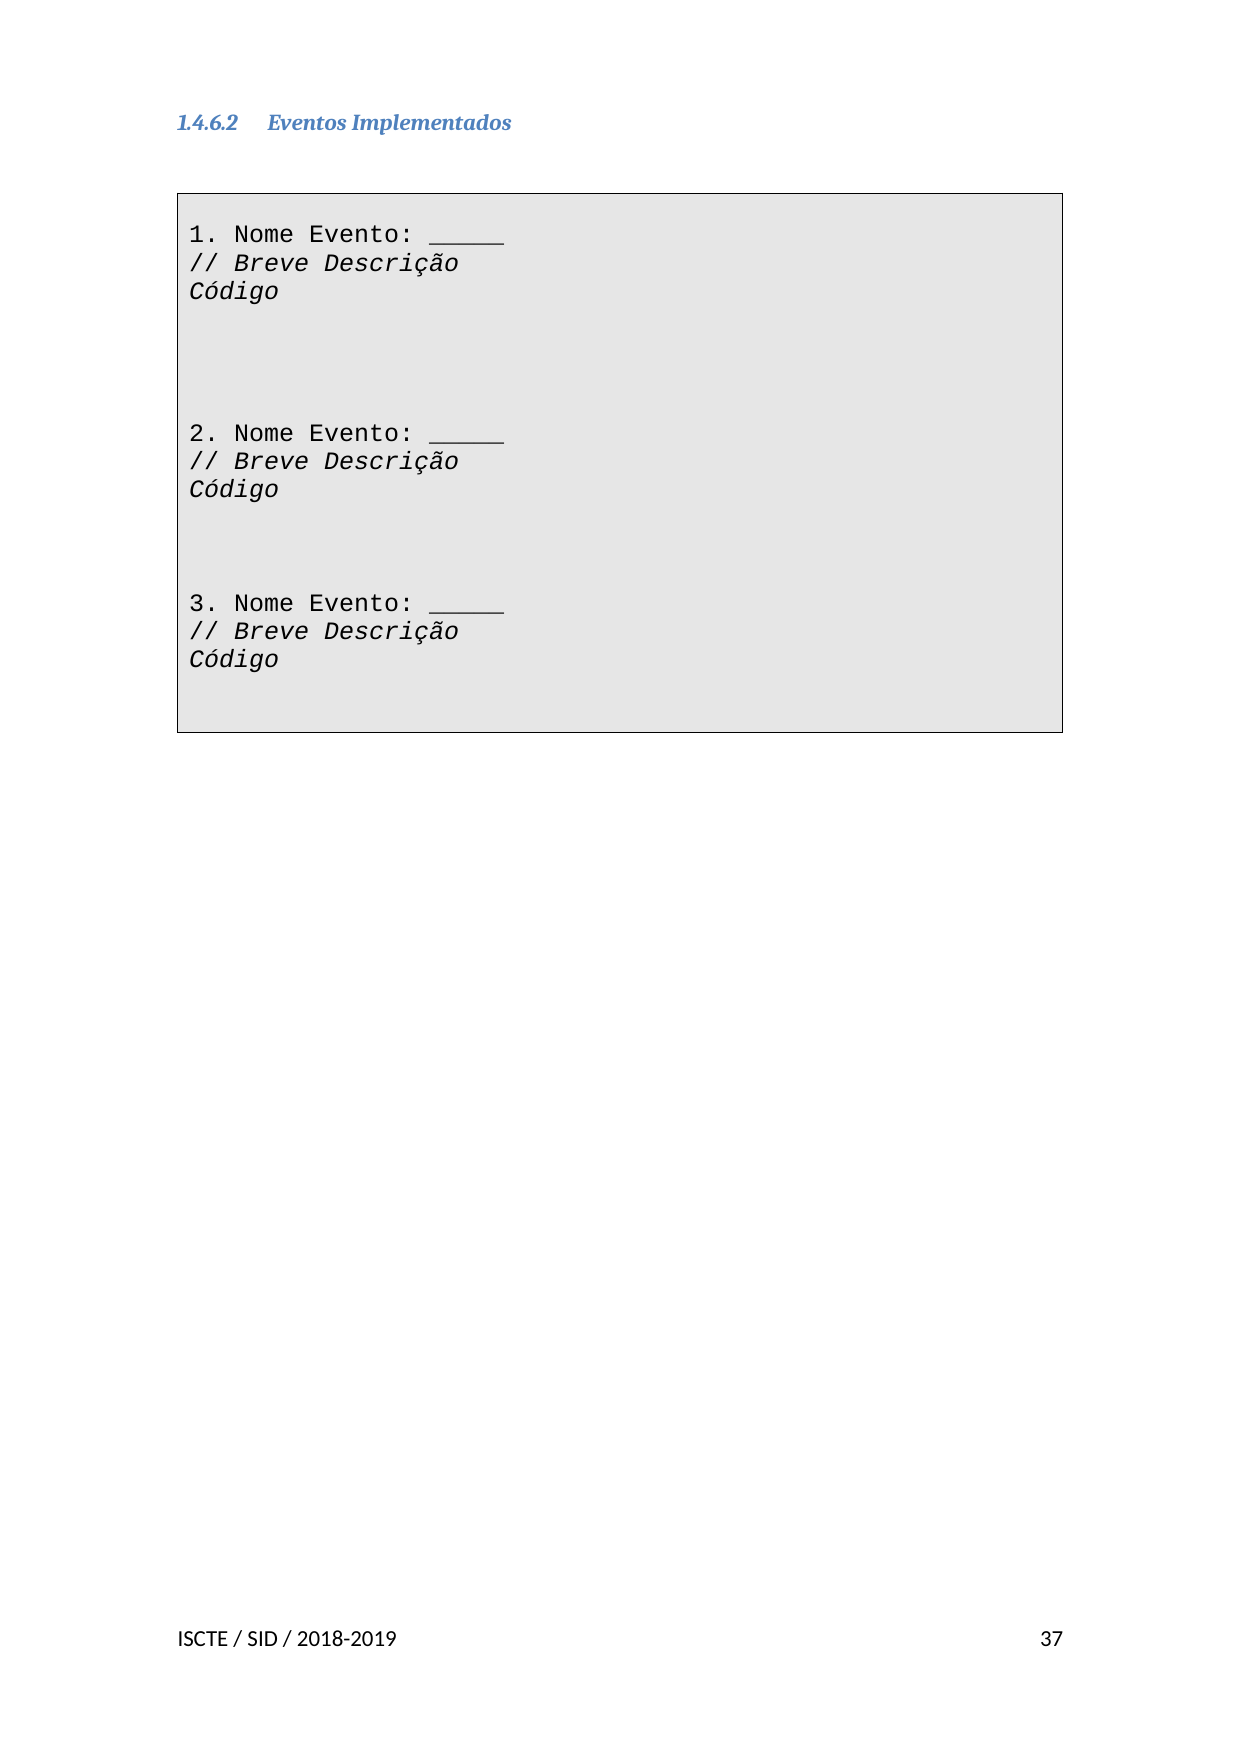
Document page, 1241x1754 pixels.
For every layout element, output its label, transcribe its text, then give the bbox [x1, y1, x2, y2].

subtitle Eventos Implementados [177, 109, 1063, 136]
table_header 1. Nome Evento: _____ // Breve Descrição Código 2. Nome Evento: _____ // Breve Descrição Código 3. Nome Evento: _____ // Breve Descrição Código [178, 194, 1062, 732]
